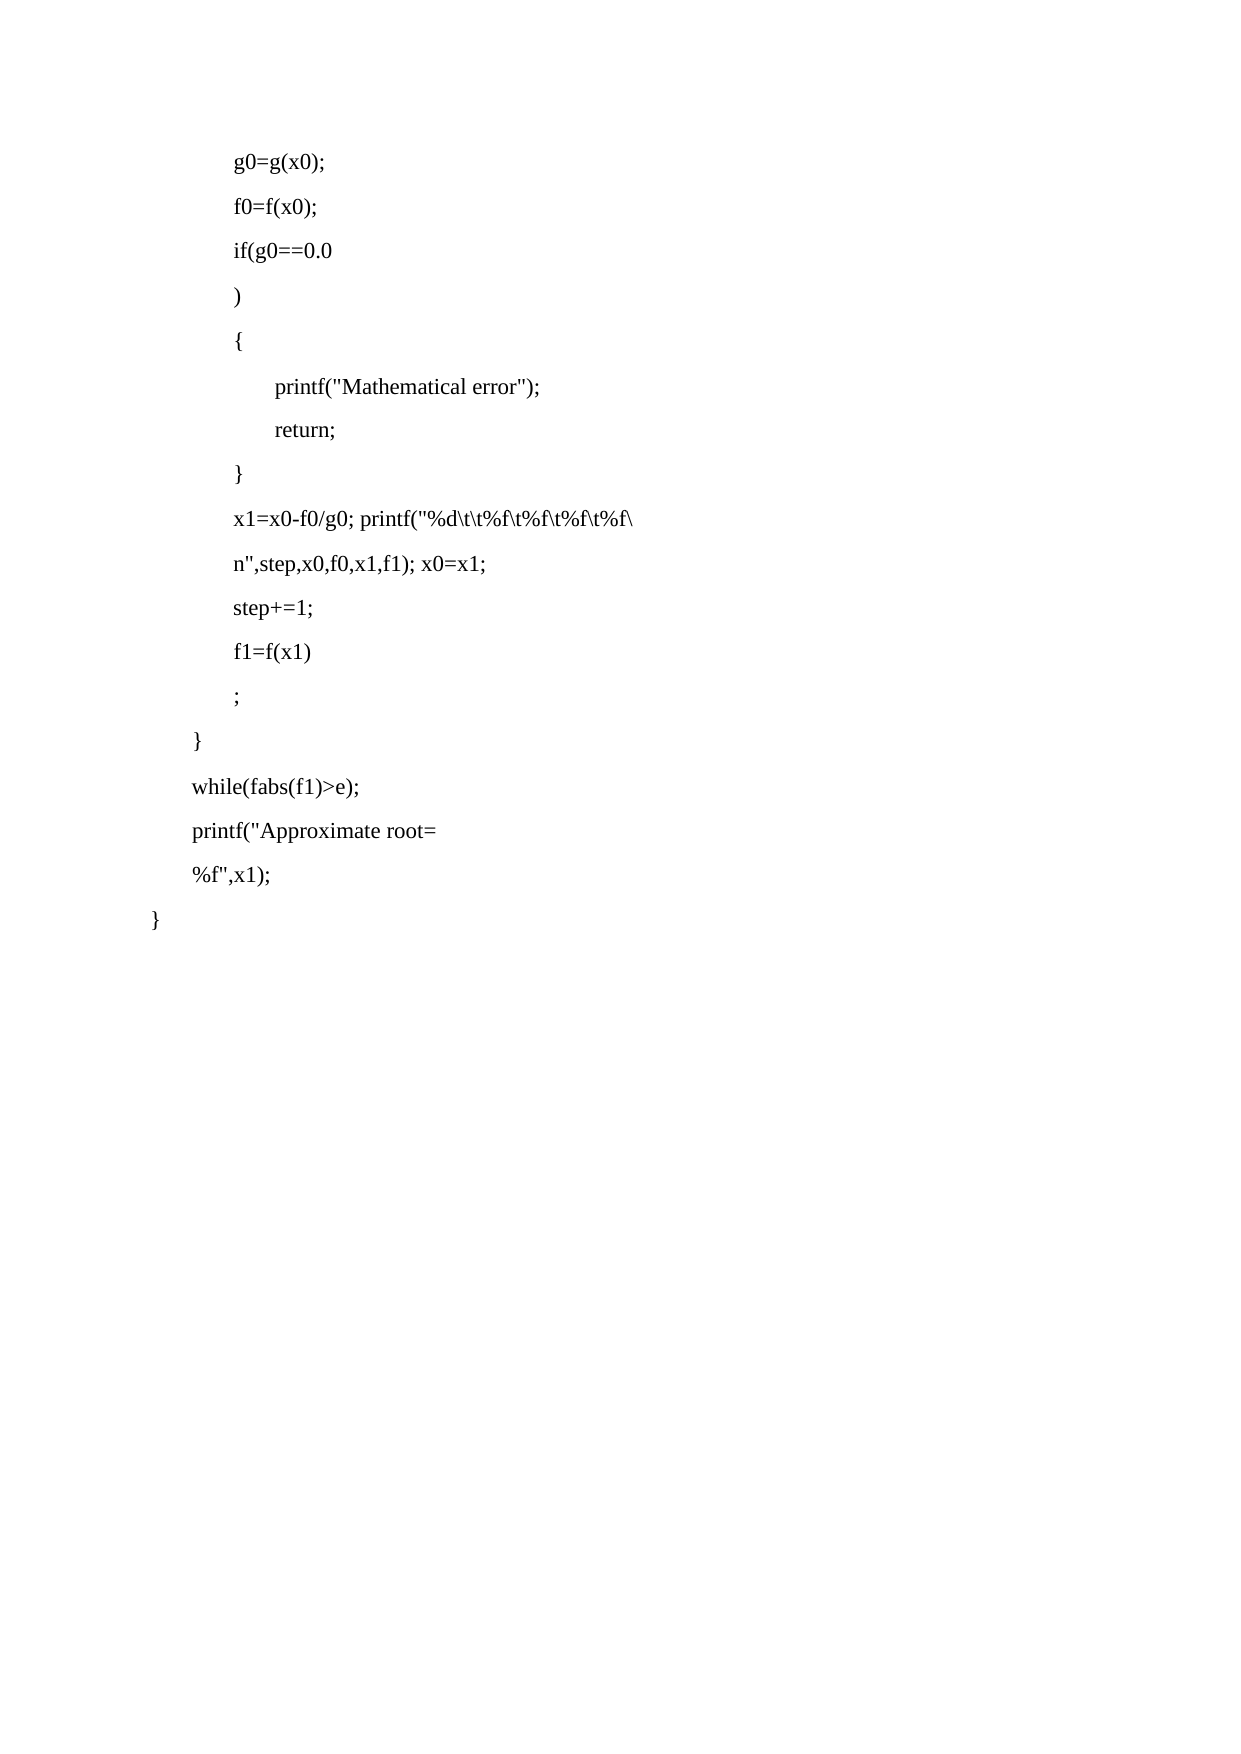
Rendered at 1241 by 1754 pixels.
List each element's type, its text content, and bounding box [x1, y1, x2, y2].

text } [233, 460, 1101, 487]
text while(fabs(f1)>e); printf("Approximate root= %f",x1); [191, 773, 516, 888]
text f0=f(x0); if(g0==0.0) [233, 193, 335, 308]
text printf("Mathematical error"); return; [274, 373, 566, 443]
text } [192, 727, 1101, 754]
text } [150, 906, 1101, 933]
text { [233, 326, 1101, 354]
text g0=g(x0); [233, 148, 1101, 174]
text step+=1; f1=f(x1); [233, 594, 315, 709]
text x1=x0-f0/g0; printf("%d\t\t%f\t%f\t%f\t%f\n",step,x0,f0,x1,f1); x0=x1; [233, 505, 751, 576]
